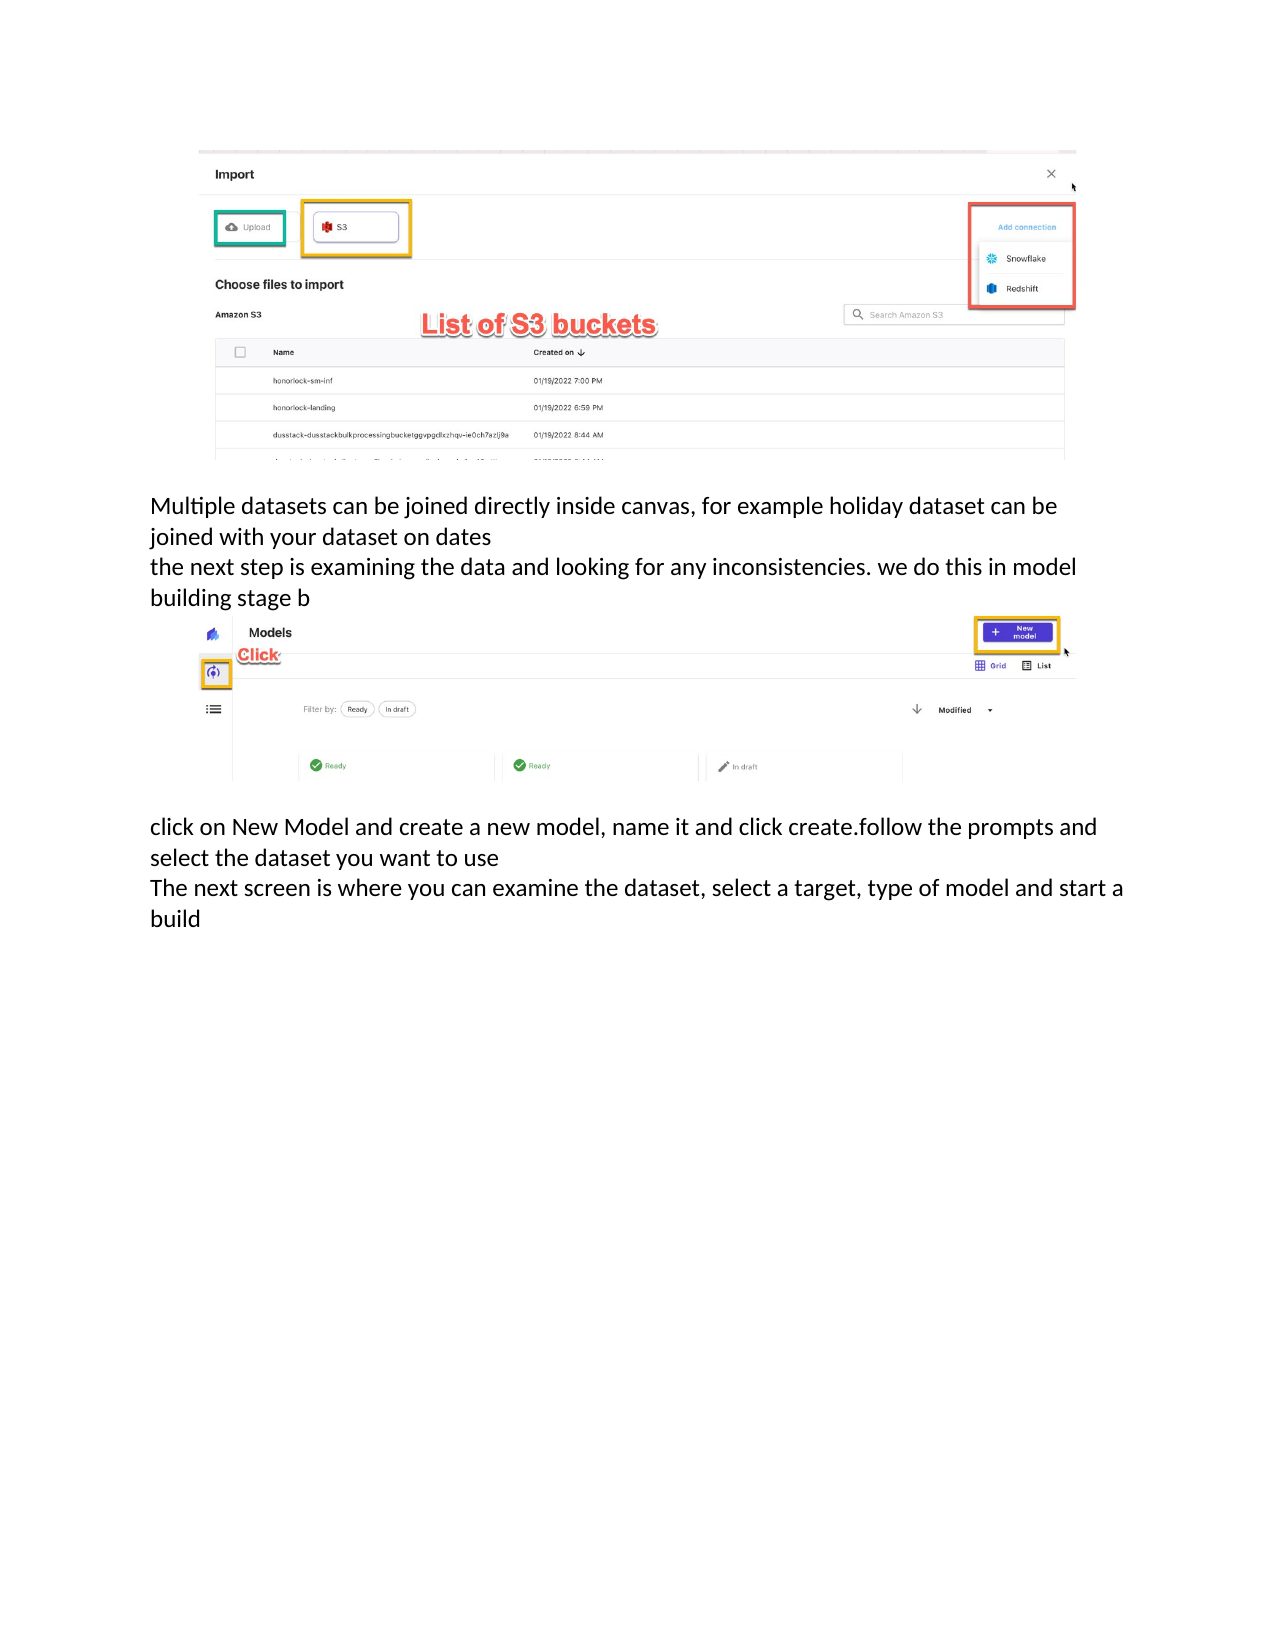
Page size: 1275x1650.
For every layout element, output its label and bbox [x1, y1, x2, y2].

picture [198, 150, 1077, 460]
picture [198, 613, 1077, 781]
